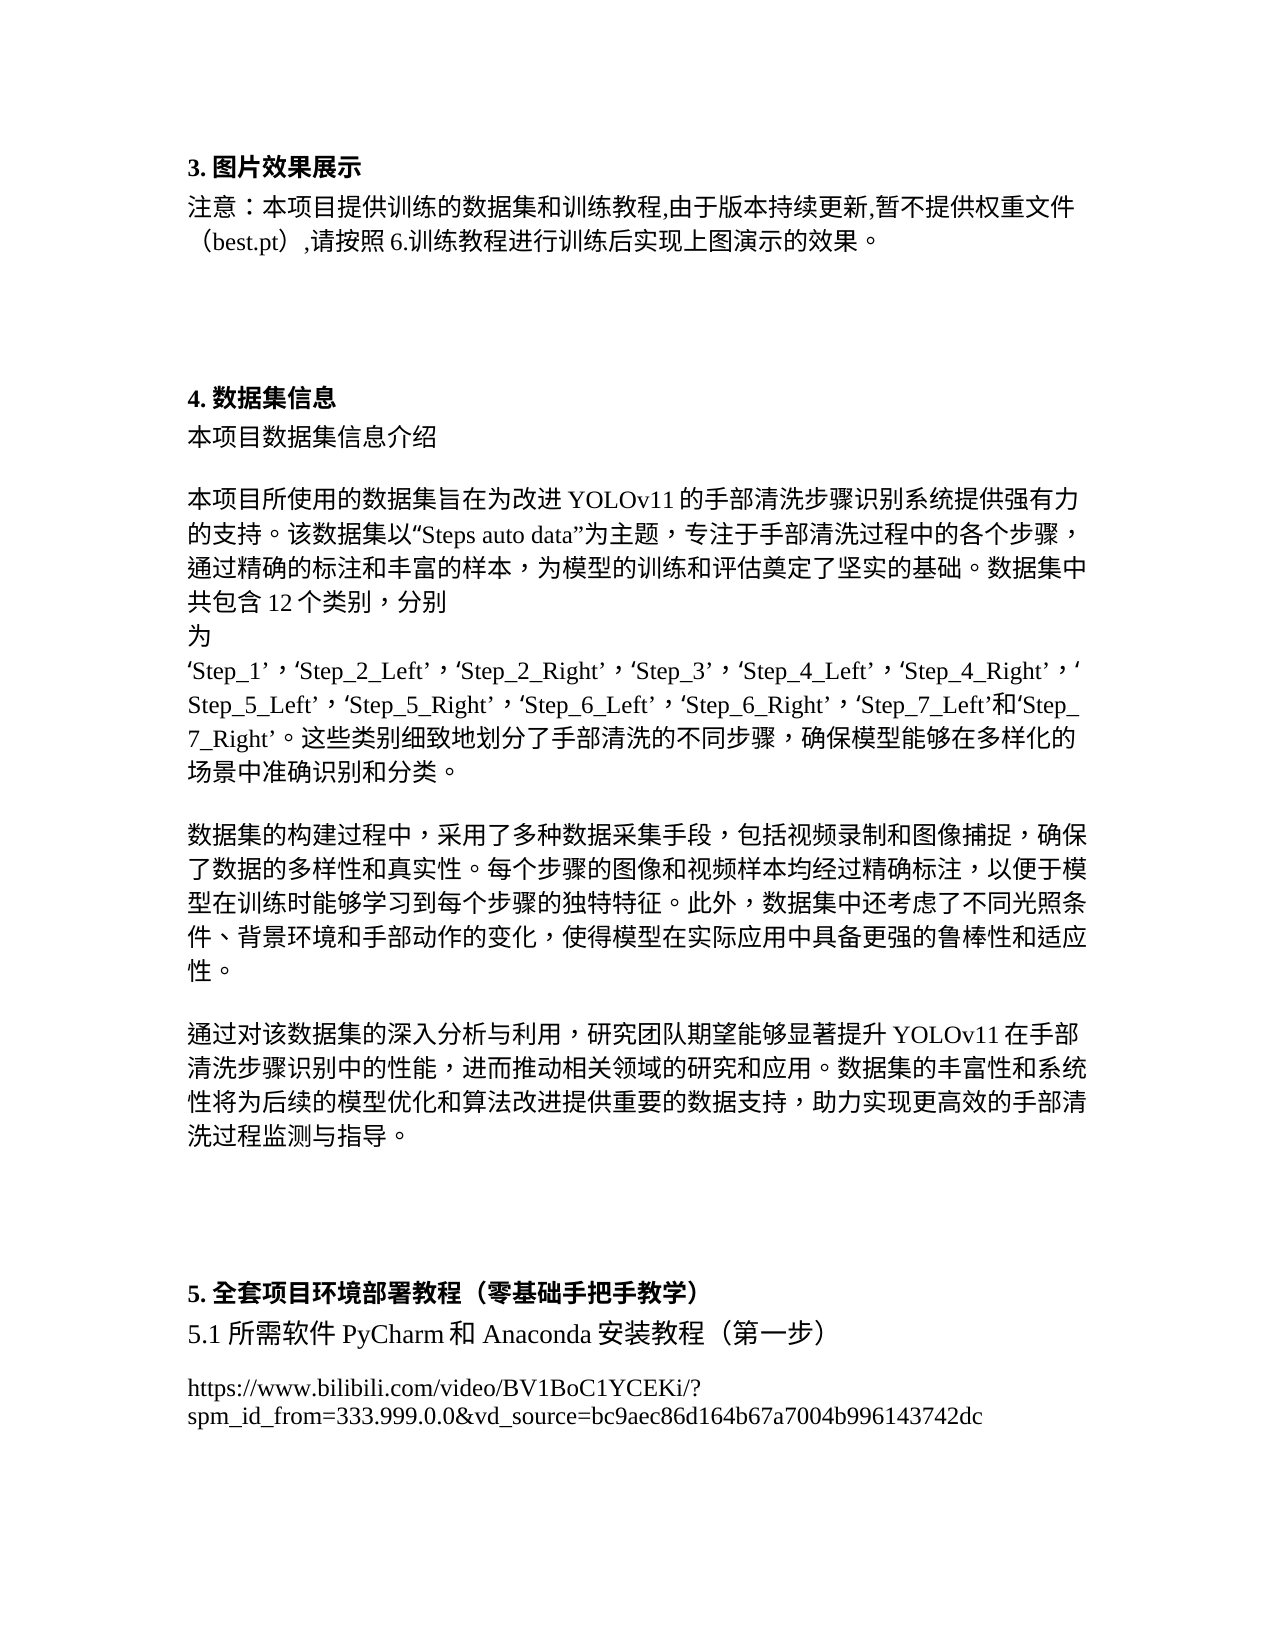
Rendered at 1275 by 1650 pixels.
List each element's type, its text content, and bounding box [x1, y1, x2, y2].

text 本项目数据集信息介绍 本项目所使用的数据集旨在为改进YOLOv11的手部清洗步骤识别系统提供强有力的支持。该数据集以“Steps auto data”为主题，专注于手部清洗过程中的各个步骤，通过精确的标注和丰富的样本，为模型的训练和评估奠定了坚实的基础。数据集中共包含12个类别，分别为‘Step_1’，‘Step_2_Left’，‘Step_2_Right’，‘Step_3’，‘Step_4_Left’，‘Step_4_Right’，‘Step_5_Left’，‘Step_5_Right’，‘Step_6_Left’，‘Step_6_Right’，‘Step_7_Left’和‘Step_7_Right’。这些类别细致地划分了手部清洗的不同步骤，确保模型能够在多样化的场景中准确识别和分类。 数据集的构建过程中，采用了多种数据采集手段，包括视频录制和图像捕捉，确保了数据的多样性和真实性。每个步骤的图像和视频样本均经过精确标注，以便于模型在训练时能够学习到每个步骤的独特特征。此外，数据集中还考虑了不同光照条件、背景环境和手部动作的变化，使得模型在实际应用中具备更强的鲁棒性和适应性。 通过对该数据集的深入分析与利用，研究团队期望能够显著提升YOLOv11在手部清洗步骤识别中的性能，进而推动相关领域的研究和应用。数据集的丰富性和系统性将为后续的模型优化和算法改进提供重要的数据支持，助力实现更高效的手部清洗过程监测与指导。 [187, 419, 1087, 1153]
subtitle 5. 全套项目环境部署教程（零基础手把手教学） [187, 1276, 1087, 1310]
text 5.1 所需软件PyCharm和Anaconda安装教程（第一步） [187, 1315, 1087, 1352]
text https://www.bilibili.com/video/BV1BoC1YCEKi/?spm_id_from=333.999.0.0&vd_source=bc9aec86d164b67a7004b996143742dc [187, 1373, 1087, 1430]
subtitle 3. 图片效果展示 [187, 150, 1087, 184]
subtitle 4. 数据集信息 [187, 380, 1087, 414]
text 注意：本项目提供训练的数据集和训练教程,由于版本持续更新,暂不提供权重文件（best.pt）,请按照6.训练教程进行训练后实现上图演示的效果。 [187, 189, 1087, 257]
